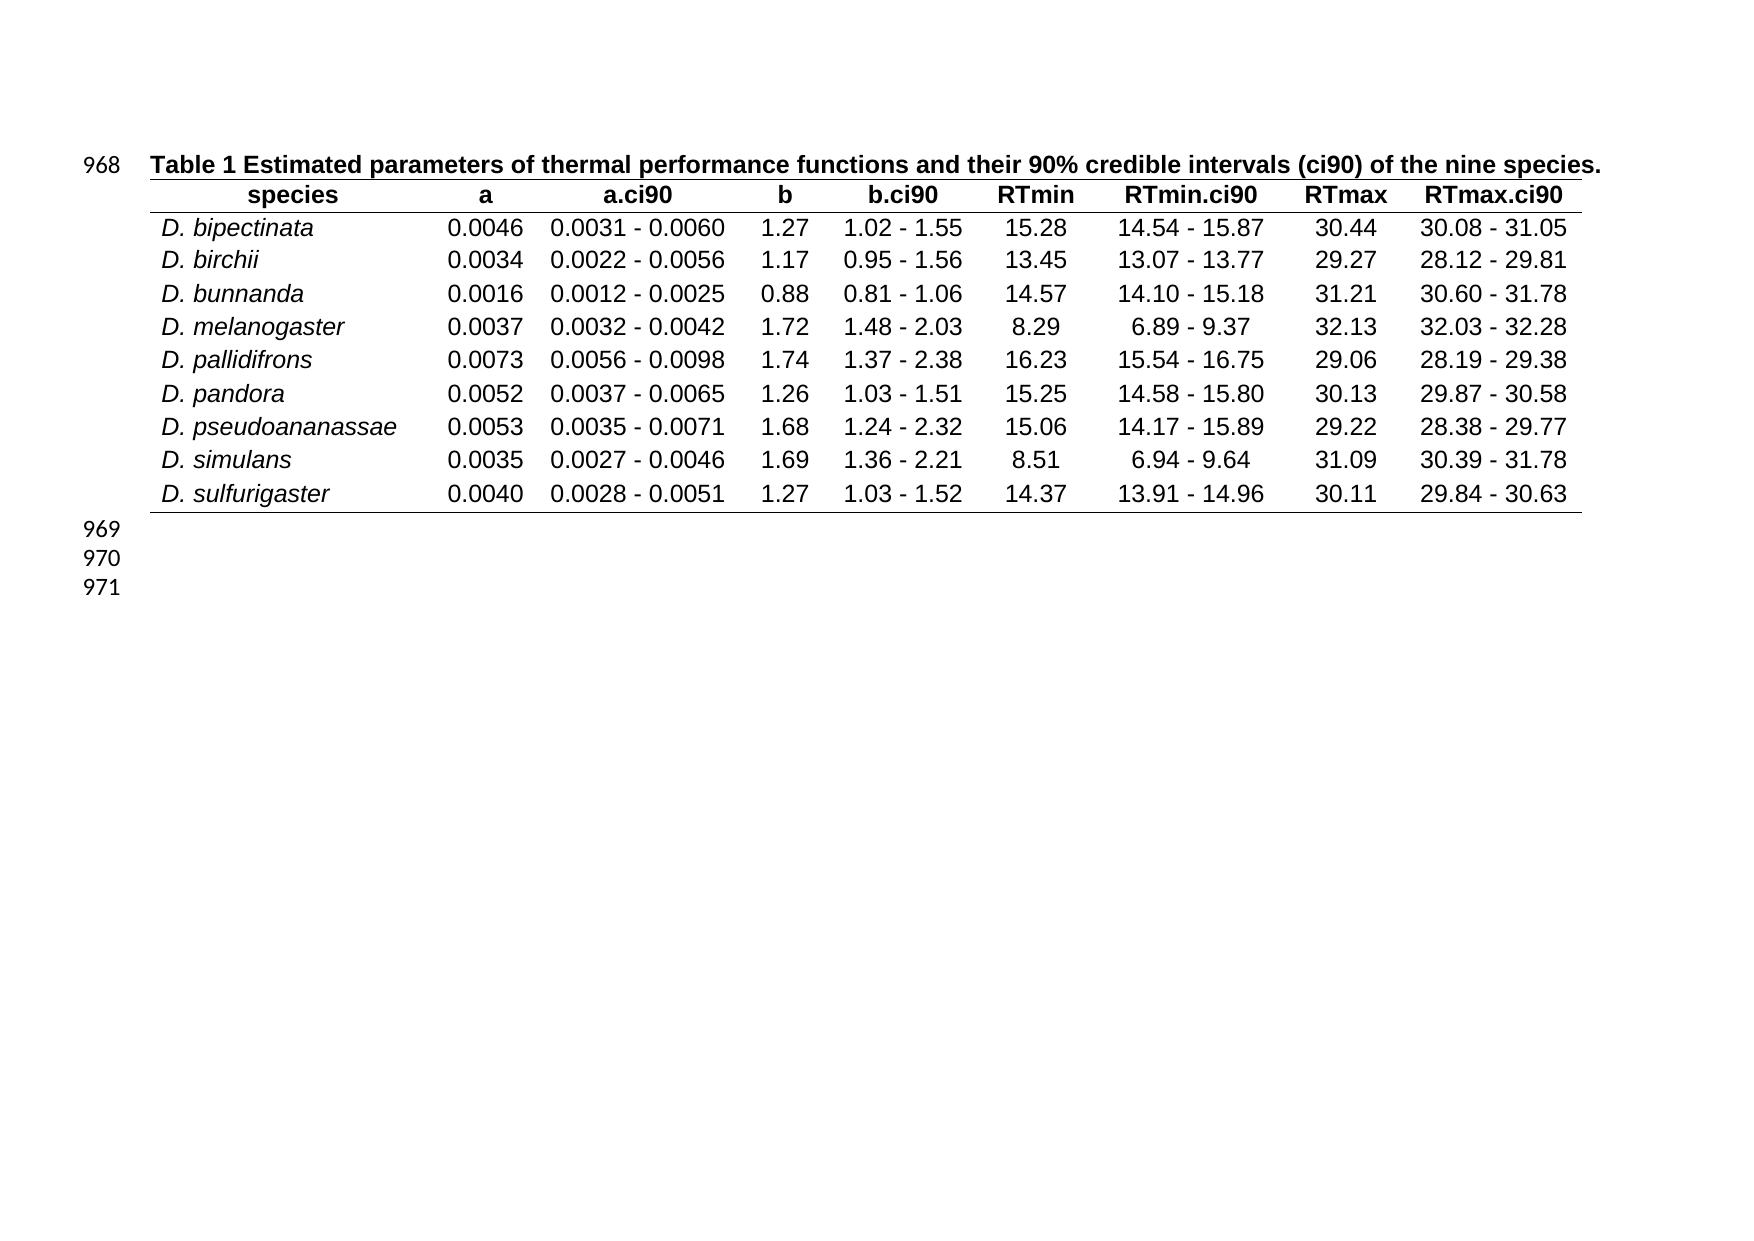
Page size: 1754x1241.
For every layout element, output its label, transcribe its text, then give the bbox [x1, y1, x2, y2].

table_cell 31.09 [1287, 445, 1405, 479]
table_cell 30.13 [1287, 379, 1405, 412]
table_cell 30.60 - 31.78 [1405, 279, 1582, 312]
table_cell D. bipectinata [150, 213, 436, 245]
table_cell 0.0035 - 0.0071 [535, 412, 741, 445]
table_cell 0.0031 - 0.0060 [535, 213, 741, 245]
table_cell 30.11 [1287, 479, 1405, 512]
table_cell 14.57 [977, 279, 1095, 312]
table_cell 1.27 [741, 213, 829, 245]
table_cell D. pseudoananassae [150, 412, 436, 445]
table_cell 29.22 [1287, 412, 1405, 445]
table_cell 15.25 [977, 379, 1095, 412]
table_cell 28.12 - 29.81 [1405, 245, 1582, 279]
table_cell D. bunnanda [150, 279, 436, 312]
table_cell 14.37 [977, 479, 1095, 512]
table_cell 29.06 [1287, 345, 1405, 379]
table_cell 1.37 - 2.38 [829, 345, 977, 379]
table_cell 0.0012 - 0.0025 [535, 279, 741, 312]
table_cell 0.0037 [436, 312, 535, 345]
table_header species [150, 180, 436, 212]
table_cell 28.19 - 29.38 [1405, 345, 1582, 379]
table_cell 30.44 [1287, 213, 1405, 245]
table_header RTmin.ci90 [1095, 180, 1287, 212]
table_cell 31.21 [1287, 279, 1405, 312]
table_cell 14.54 - 15.87 [1095, 213, 1287, 245]
table_cell 0.0056 - 0.0098 [535, 345, 741, 379]
table_cell 0.81 - 1.06 [829, 279, 977, 312]
table_cell 1.69 [741, 445, 829, 479]
table_cell 0.0046 [436, 213, 535, 245]
table_cell 6.89 - 9.37 [1095, 312, 1287, 345]
table_cell 1.24 - 2.32 [829, 412, 977, 445]
table_cell 0.0028 - 0.0051 [535, 479, 741, 512]
table_cell 1.48 - 2.03 [829, 312, 977, 345]
table_cell 14.17 - 15.89 [1095, 412, 1287, 445]
table_cell 15.06 [977, 412, 1095, 445]
table_cell 6.94 - 9.64 [1095, 445, 1287, 479]
table_cell 1.26 [741, 379, 829, 412]
table_cell 32.13 [1287, 312, 1405, 345]
table_cell 0.0032 - 0.0042 [535, 312, 741, 345]
table_cell 0.95 - 1.56 [829, 245, 977, 279]
table_cell 1.03 - 1.52 [829, 479, 977, 512]
table_header b.ci90 [829, 180, 977, 212]
table_cell 1.74 [741, 345, 829, 379]
table_cell 14.10 - 15.18 [1095, 279, 1287, 312]
table_cell 1.36 - 2.21 [829, 445, 977, 479]
table_cell 0.0016 [436, 279, 535, 312]
text Table 1 Estimated parameters of thermal performance functions and their 90% credible intervals (ci90) of the nine species. [150, 150, 1604, 179]
table_header RTmin [977, 180, 1095, 212]
table_cell 1.17 [741, 245, 829, 279]
table_cell 0.0053 [436, 412, 535, 445]
table_cell D. simulans [150, 445, 436, 479]
table_cell 13.07 - 13.77 [1095, 245, 1287, 279]
table_cell 13.45 [977, 245, 1095, 279]
table_cell 0.0040 [436, 479, 535, 512]
table_cell 1.27 [741, 479, 829, 512]
table_cell 29.27 [1287, 245, 1405, 279]
table_cell D. sulfurigaster [150, 479, 436, 512]
table_cell 28.38 - 29.77 [1405, 412, 1582, 445]
table_cell D. pallidifrons [150, 345, 436, 379]
table_cell 1.68 [741, 412, 829, 445]
table_cell 0.0022 - 0.0056 [535, 245, 741, 279]
table_cell 14.58 - 15.80 [1095, 379, 1287, 412]
table_cell 32.03 - 32.28 [1405, 312, 1582, 345]
table_cell 13.91 - 14.96 [1095, 479, 1287, 512]
table_cell 0.0037 - 0.0065 [535, 379, 741, 412]
table_cell D. pandora [150, 379, 436, 412]
table_cell 1.02 - 1.55 [829, 213, 977, 245]
table_cell D. melanogaster [150, 312, 436, 345]
table_cell 8.29 [977, 312, 1095, 345]
table_header a.ci90 [535, 180, 741, 212]
table_header a [436, 180, 535, 212]
table_cell 0.0027 - 0.0046 [535, 445, 741, 479]
table_header RTmax.ci90 [1405, 180, 1582, 212]
table_header RTmax [1287, 180, 1405, 212]
table_header b [741, 180, 829, 212]
table_cell 0.0073 [436, 345, 535, 379]
table_cell 15.28 [977, 213, 1095, 245]
table_cell 16.23 [977, 345, 1095, 379]
table_cell 29.84 - 30.63 [1405, 479, 1582, 512]
table_cell 0.0034 [436, 245, 535, 279]
table_cell 30.39 - 31.78 [1405, 445, 1582, 479]
table_cell 8.51 [977, 445, 1095, 479]
table_cell 0.0035 [436, 445, 535, 479]
table_cell 30.08 - 31.05 [1405, 213, 1582, 245]
table_cell 0.88 [741, 279, 829, 312]
table_cell D. birchii [150, 245, 436, 279]
table_cell 1.72 [741, 312, 829, 345]
table_cell 29.87 - 30.58 [1405, 379, 1582, 412]
table_cell 1.03 - 1.51 [829, 379, 977, 412]
table_cell 15.54 - 16.75 [1095, 345, 1287, 379]
table_cell 0.0052 [436, 379, 535, 412]
